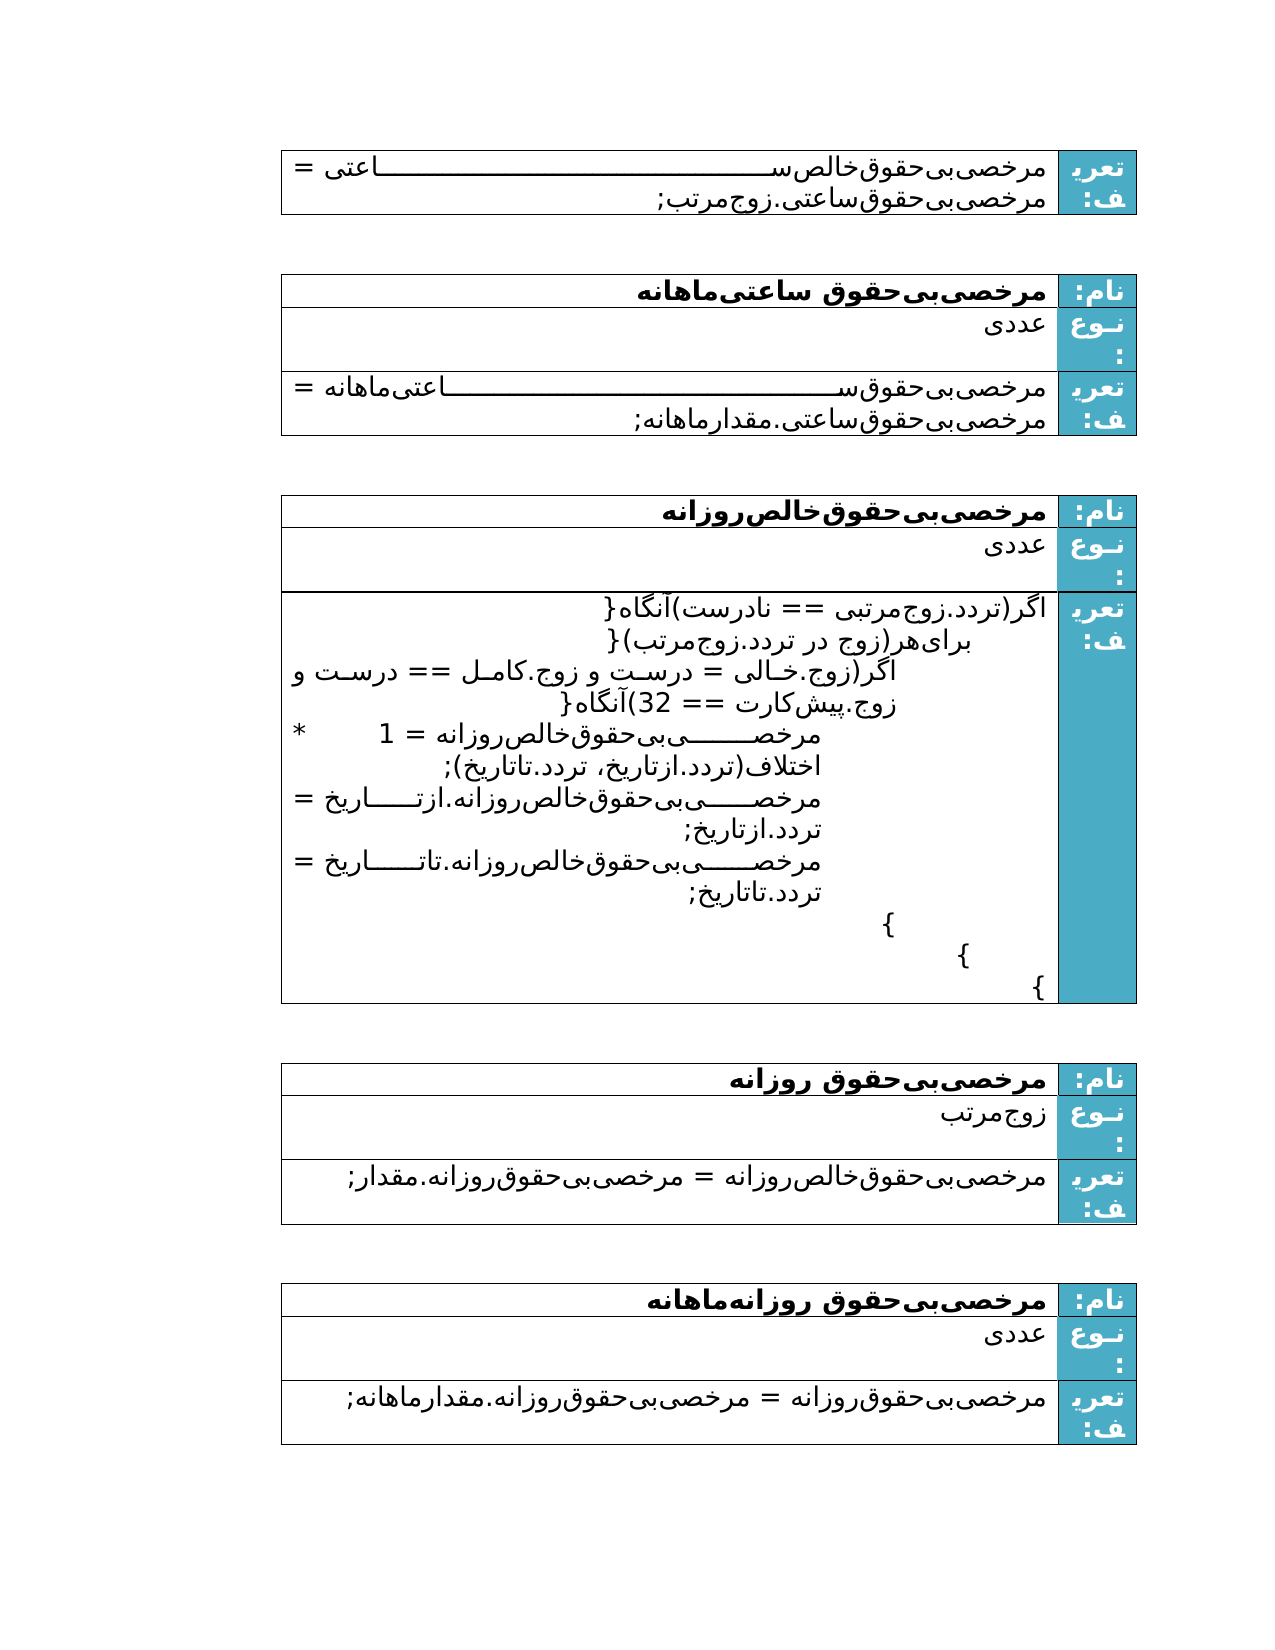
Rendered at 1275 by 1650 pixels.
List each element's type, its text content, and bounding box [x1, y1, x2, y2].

table_cell مرخصی‌‌بی‌حقوق‌ساعتی‌ماهانه = مرخصی‌‌بی‌حقوق‌ساعتی.مقدارماهانه; [282, 372, 1058, 435]
table_cell تعریف: [1059, 1160, 1136, 1223]
table_header مرخصی‌بی‌حقوق‌ ساعتی‌ماهانه [282, 275, 1058, 307]
table_cell مرخصی‌‌بی‌حقوق‌روزانه = مرخصی‌‌بی‌حقوق‌روزانه.مقدارماهانه; [282, 1381, 1058, 1444]
table_header مرخصی‌بی‌حقوق‌ روزانه [282, 1064, 1058, 1095]
table_header نام: [1059, 496, 1136, 527]
table_header مرخصی‌بی‌حقوق‌ روزانه‌ماهانه [282, 1284, 1058, 1316]
table_header نام: [1059, 1284, 1136, 1316]
table_cell اگر(تردد.زوج‌مرتبی == نادرست)آنگاه{ برای‌هر(زوج در تردد.زوج‌مرتب){ اگر(زوج.خالی = درست و زوج.کامل == درست و زوج.پیش‌کارت == 32)آنگاه{ مرخصی‌‌بی‌حقوق‌خالص‌روزانه = 1 * اختلاف(تردد.ازتاریخ، تردد.تاتاریخ); مرخصی‌‌بی‌حقوق‌خالص‌روزانه.ازتاریخ = تردد.ازتاریخ; مرخصی‌‌بی‌حقوق‌خالص‌روزانه.تاتاریخ = تردد.تاتاریخ; } } } [282, 593, 1058, 1003]
table_cell تعریف: [1059, 151, 1136, 214]
table_cell نوع: [1059, 1096, 1136, 1159]
table_cell عددی [282, 528, 1057, 591]
table_cell تعریف: [1059, 372, 1136, 435]
table_cell نوع: [1059, 1317, 1136, 1380]
table_header نام: [1059, 1064, 1136, 1095]
table_cell نوع: [1059, 308, 1136, 371]
table_header مرخصی‌بی‌حقوق‌خالص‌روزانه [282, 496, 1058, 527]
table_cell زوج‌مرتب [282, 1096, 1057, 1159]
table_cell عددی [282, 1317, 1057, 1380]
table_cell مرخصی‌‌بی‌حقوق‌خالص‌ساعتی = مرخصی‌‌بی‌حقوق‌ساعتی.زوج‌مرتب; [282, 151, 1058, 214]
table_cell مرخصی‌‌بی‌حقوق‌خالص‌روزانه = مرخصی‌‌بی‌حقوق‌روزانه.مقدار; [282, 1160, 1058, 1223]
table_header نام: [1059, 275, 1136, 307]
table_cell نوع: [1059, 528, 1136, 591]
table_cell تعریف: [1059, 593, 1136, 1003]
table_cell تعریف: [1059, 1381, 1136, 1444]
table_cell عددی [282, 308, 1057, 371]
